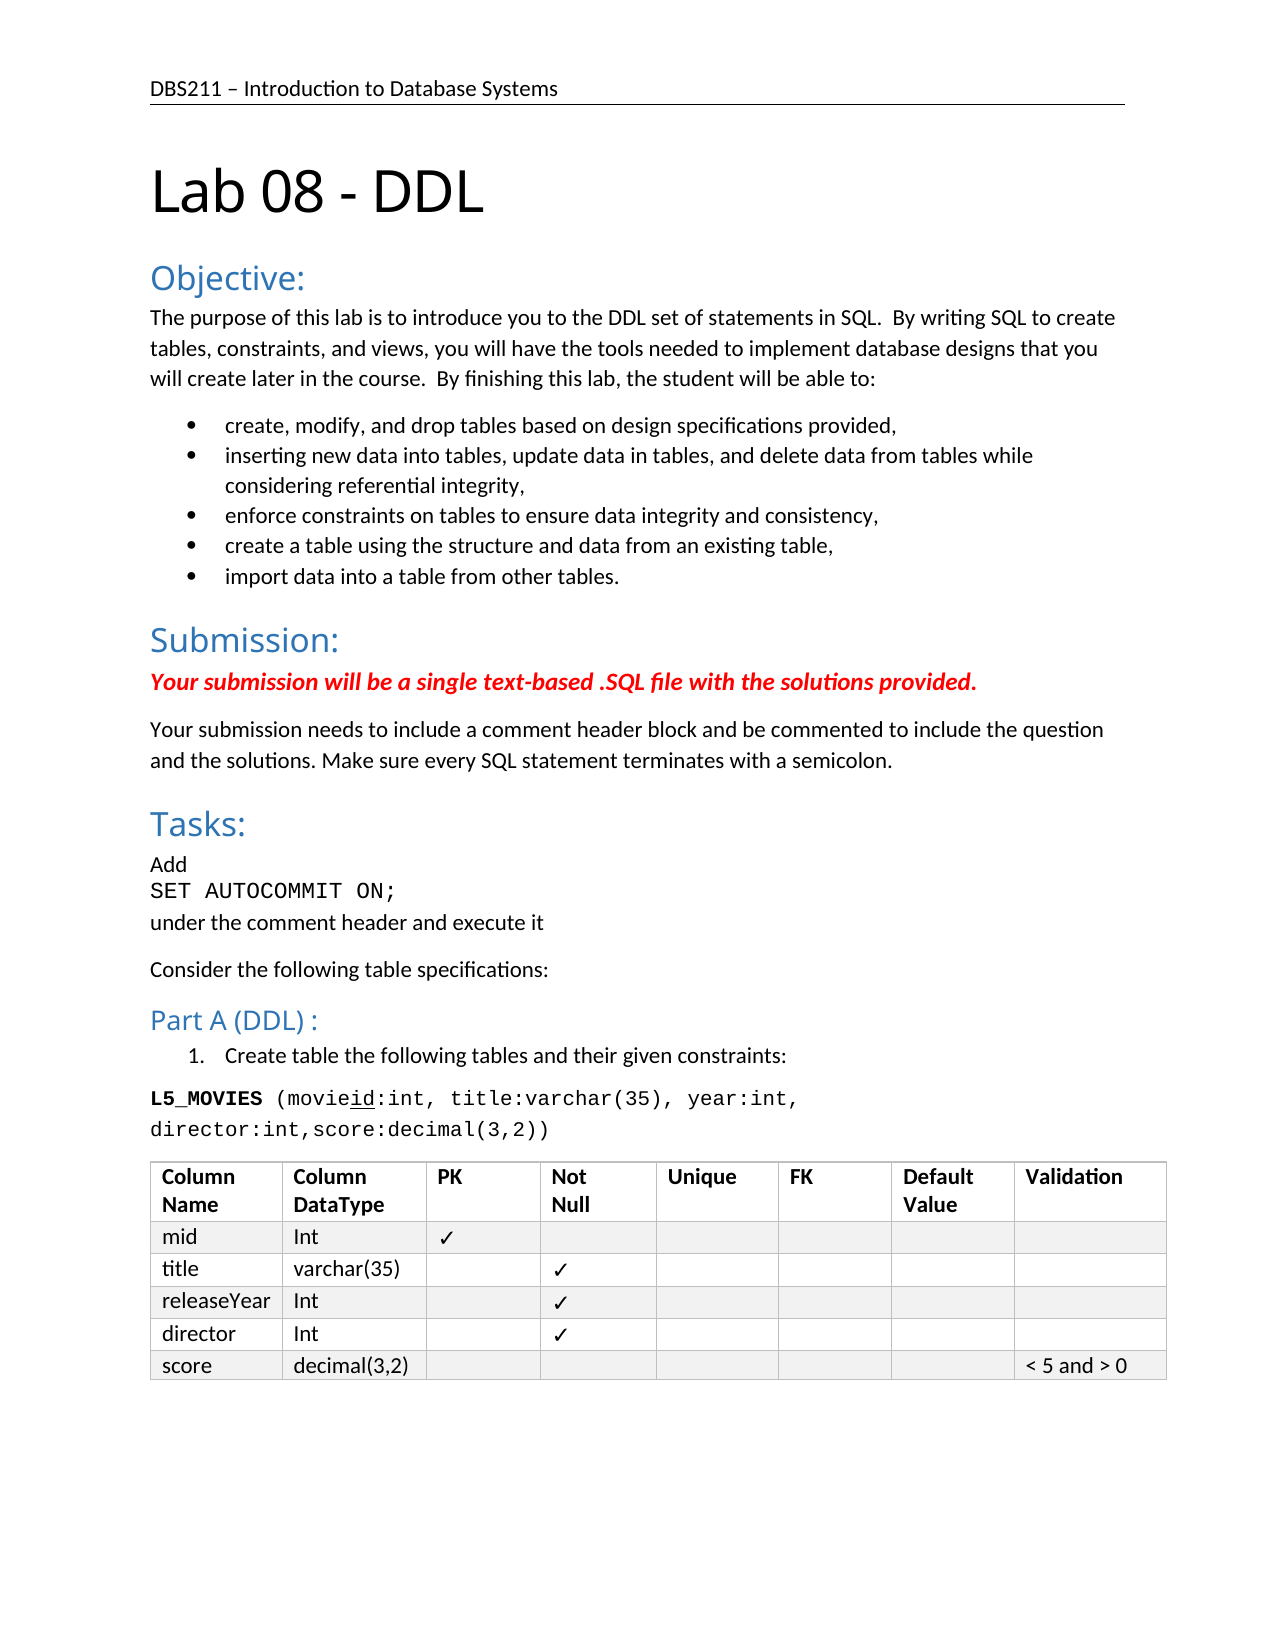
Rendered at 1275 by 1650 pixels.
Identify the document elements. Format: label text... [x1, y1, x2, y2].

table_cell mid [151, 1222, 282, 1253]
table_cell [892, 1319, 1014, 1350]
subtitle Part A (DDL) : [150, 1002, 1125, 1039]
table_cell [657, 1222, 778, 1253]
table_cell [657, 1287, 778, 1318]
table_header Validation [1015, 1163, 1166, 1221]
text Your submission will be a single text-based .SQL file with the solutions provided. [150, 666, 1125, 696]
subtitle Submission: [150, 617, 1125, 662]
text Consider the following table specifications: [150, 955, 1125, 983]
table_header FK [779, 1163, 891, 1221]
table_cell [657, 1319, 778, 1350]
table_cell [1015, 1287, 1166, 1318]
table_cell ✓ [541, 1319, 656, 1350]
table_header Default Value [892, 1163, 1014, 1221]
table_header Not Null [541, 1163, 656, 1221]
table_cell [657, 1254, 778, 1286]
subtitle Objective: [150, 254, 1125, 300]
table_cell varchar(35) [283, 1254, 426, 1286]
table_cell [892, 1351, 1014, 1379]
table_cell < 5 and > 0 [1015, 1351, 1166, 1379]
table_cell [541, 1222, 656, 1253]
list enforce constraints on tables to ensure data integrity and consistency, [187, 501, 1125, 529]
table_cell Int [283, 1287, 426, 1318]
table_cell title [151, 1254, 282, 1286]
table_cell [1015, 1254, 1166, 1286]
table_cell [427, 1351, 540, 1379]
table_cell [892, 1222, 1014, 1253]
list create a table using the structure and data from an existing table, [187, 532, 1125, 559]
table_cell director [151, 1319, 282, 1350]
table_cell [779, 1222, 891, 1253]
table_cell [1015, 1222, 1166, 1253]
list inserting new data into tables, update data in tables, and delete data from tables while considering referential integrity, [187, 441, 1125, 499]
list import data into a table from other tables. [187, 562, 1125, 590]
table_cell ✓ [541, 1254, 656, 1286]
table_cell Int [283, 1222, 426, 1253]
list create, modify, and drop tables based on design specifications provided, [187, 411, 1125, 439]
table_header Column DataType [283, 1163, 426, 1221]
table_cell releaseYear [151, 1287, 282, 1318]
table_cell [427, 1254, 540, 1286]
table_header Unique [657, 1163, 778, 1221]
text The purpose of this lab is to introduce you to the DDL set of statements in SQL. By writing SQL to create tables, constraints, and views, you will have the tools needed to implement database designs that you will create later in the course. By finishing this lab, the student will be able to: [150, 303, 1125, 392]
table_header PK [427, 1163, 540, 1221]
table_cell [779, 1319, 891, 1350]
table_cell score [151, 1351, 282, 1379]
list Create table the following tables and their given constraints: [187, 1042, 1125, 1069]
table_cell [892, 1287, 1014, 1318]
subtitle Tasks: [150, 801, 1125, 846]
table_cell [657, 1351, 778, 1379]
table_cell [1015, 1319, 1166, 1350]
table_cell [541, 1351, 656, 1379]
table_header Column Name [151, 1163, 282, 1221]
table_cell [779, 1351, 891, 1379]
table_cell [892, 1254, 1014, 1286]
table_cell ✓ [541, 1287, 656, 1318]
table_cell ✓ [427, 1222, 540, 1253]
table_cell decimal(3,2) [283, 1351, 426, 1379]
table_cell [427, 1319, 540, 1350]
title Lab 08 - DDL [150, 150, 1125, 229]
text L5_MOVIES (movieid:int, title:varchar(35), year:int, director:int,score:decimal(3,2)) [150, 1088, 1125, 1142]
text Add SET AUTOCOMMIT ON; under the comment header and execute it [150, 850, 1125, 936]
text Your submission needs to include a comment header block and be commented to include the question and the solutions. Make sure every SQL statement terminates with a semicolon. [150, 716, 1125, 774]
table_cell [779, 1287, 891, 1318]
table_cell [779, 1254, 891, 1286]
table_cell Int [283, 1319, 426, 1350]
table_cell [427, 1287, 540, 1318]
